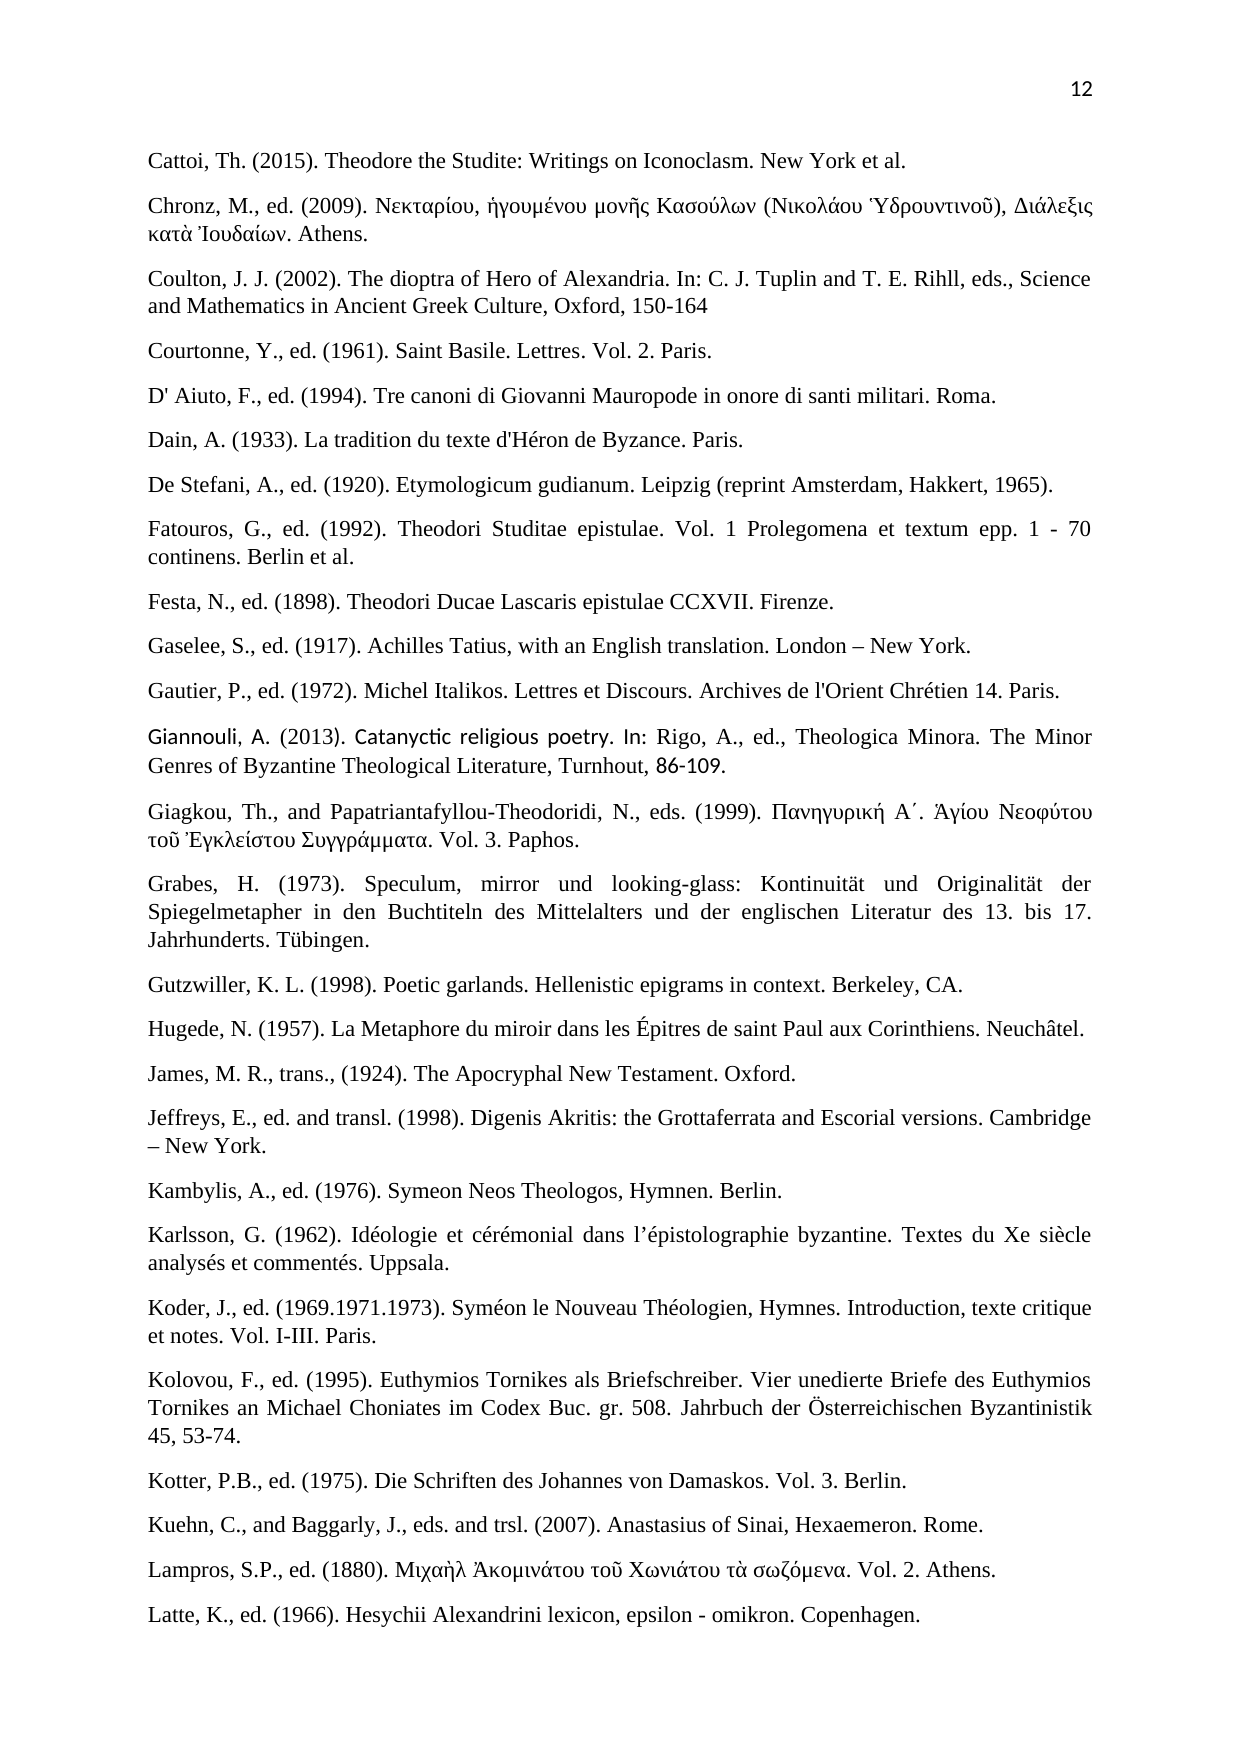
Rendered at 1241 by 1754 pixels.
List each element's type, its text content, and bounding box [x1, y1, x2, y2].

text Giannouli, A. (2013). Catanyctic religious poetry. In: Rigo, A., ed., Theologica Minora. The Minor Genres of Byzantine Theological Literature, Turnhout, 86-109. [148, 722, 1093, 779]
text Cattoi, Th. (2015). Theodore the Studite: Writings on Iconoclasm. New York et al. [148, 148, 1093, 174]
text Festa, N., ed. (1898). Theodori Ducae Lascaris epistulae CCXVII. Firenze. [148, 588, 1093, 614]
text D' Aiuto, F., ed. (1994). Tre canoni di Giovanni Mauropode in onore di santi militari. Roma. [148, 382, 1093, 408]
text Kotter, P.B., ed. (1975). Die Schriften des Johannes von Damaskos. Vol. 3. Berlin. [148, 1467, 1093, 1493]
text Gutzwiller, K. L. (1998). Poetic garlands. Hellenistic epigrams in context. Berkeley, CA. [148, 971, 1093, 997]
text Dain, A. (1933). La tradition du texte d'Héron de Byzance. Paris. [148, 426, 1093, 453]
text Kambylis, A., ed. (1976). Symeon Neos Theologos, Hymnen. Berlin. [148, 1177, 1093, 1203]
text Gaselee, S., ed. (1917). Achilles Tatius, with an English translation. London – New York. [148, 633, 1093, 659]
text Karlsson, G. (1962). Idéologie et cérémonial dans l’épistolographie byzantine. Textes du Xe siècle analysés et commentés. Uppsala. [148, 1222, 1093, 1276]
text Jeffreys, E., ed. and transl. (1998). Digenis Akritis: the Grottaferrata and Escorial versions. Cambridge – New York. [148, 1104, 1093, 1159]
text Hugede, N. (1957). La Metaphore du miroir dans les Épitres de saint Paul aux Corinthiens. Neuchâtel. [148, 1015, 1093, 1042]
text Kolovou, F., ed. (1995). Euthymios Tornikes als Briefschreiber. Vier unedierte Briefe des Euthymios Tornikes an Michael Choniates im Codex Buc. gr. 508. Jahrbuch der Österreichischen Byzantinistik 45, 53-74. [148, 1367, 1093, 1449]
text Lampros, S.P., ed. (1880). Μιχαὴλ Ἀκομινάτου τοῦ Χωνιάτου τὰ σωζόμενα. Vol. 2. Athens. [148, 1556, 1093, 1582]
text Chronz, M., ed. (2009). Νεκταρίου, ἡγουμένου μονῆς Κασούλων (Νικολάου Ὑδρουντινοῦ), Διάλεξις κατὰ Ἰουδαίων. Athens. [148, 192, 1093, 246]
text Coulton, J. J. (2002). The dioptra of Hero of Alexandria. In: C. J. Tuplin and T. E. Rihll, eds., Science and Mathematics in Ancient Greek Culture, Oxford, 150-164 [148, 265, 1093, 319]
text Grabes, H. (1973). Speculum, mirror und looking-glass: Kontinuität und Originalität der Spiegelmetapher in den Buchtiteln des Mittelalters und der englischen Literatur des 13. bis 17. Jahrhunderts. Tübingen. [148, 870, 1093, 952]
text De Stefani, A., ed. (1920). Etymologicum gudianum. Leipzig (reprint Amsterdam, Hakkert, 1965). [148, 471, 1093, 497]
text Fatouros, G., ed. (1992). Theodori Studitae epistulae. Vol. 1 Prolegomena et textum epp. 1 - 70 continens. Berlin et al. [148, 516, 1093, 570]
text Courtonne, Y., ed. (1961). Saint Basile. Lettres. Vol. 2. Paris. [148, 337, 1093, 363]
text Latte, K., ed. (1966). Hesychii Alexandrini lexicon, epsilon - omikron. Copenhagen. [148, 1601, 1093, 1627]
text Giagkou, Th., and Papatriantafyllou-Theodoridi, Ν., eds. (1999). Πανηγυρική Αʹ. Ἁγίου Νεοφύτου τοῦ Ἐγκλείστου Συγγράμματα. Vol. 3. Paphos. [148, 798, 1093, 852]
text Koder, J., ed. (1969.1971.1973). Syméon le Nouveau Théologien, Hymnes. Introduction, texte critique et notes. Vol. Ι-ΙΙΙ. Paris. [148, 1294, 1093, 1348]
text Kuehn, C., and Baggarly, J., eds. and trsl. (2007). Anastasius of Sinai, Hexaemeron. Rome. [148, 1512, 1093, 1538]
text Gautier, P., ed. (1972). Michel Italikos. Lettres et Discours. Archives de l'Orient Chrétien 14. Paris. [148, 677, 1093, 703]
text James, M. R., trans., (1924). The Apocryphal New Testament. Oxford. [148, 1060, 1093, 1086]
